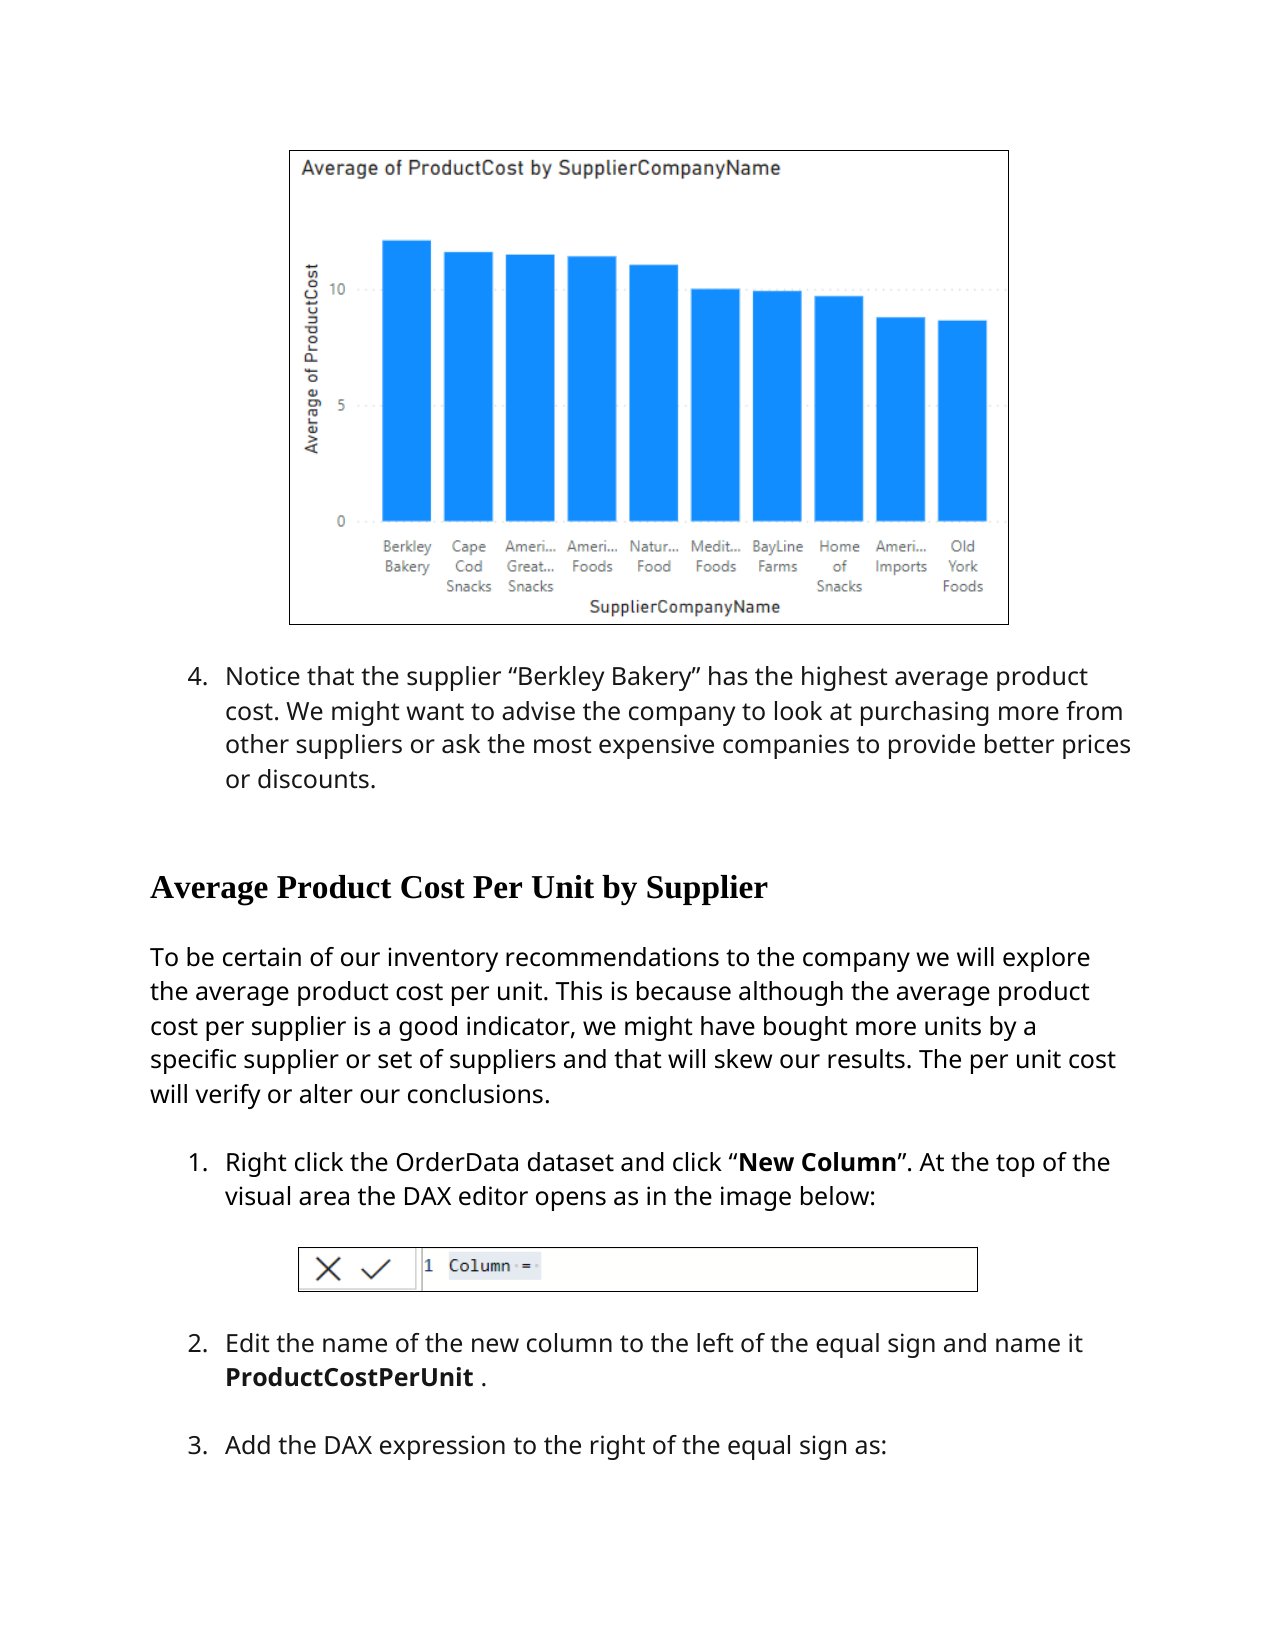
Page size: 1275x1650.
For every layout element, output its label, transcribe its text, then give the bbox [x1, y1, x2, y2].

picture [299, 1248, 977, 1291]
list Edit the name of the new column to the left of the equal sign and name it ProductCostPerUnit . [187, 1326, 1148, 1394]
subtitle Average Product Cost Per Unit by Supplier [150, 868, 1148, 906]
list Add the DAX expression to the right of the equal sign as: [187, 1428, 1148, 1462]
text To be certain of our inventory recommendations to the company we will explore the average product cost per unit. This is because although the average product cost per supplier is a good indicator, we might have bought more units by a specific supplier or set of suppliers and that will skew our results. The per unit cost will verify or alter our conclusions. [150, 940, 1125, 1110]
picture [290, 151, 1008, 624]
list Notice that the supplier “Berkley Bakery” has the highest average product cost. We might want to advise the company to look at purchasing more from other suppliers or ask the most expensive companies to provide better prices or discounts. [187, 659, 1148, 795]
list Right click the OrderData dataset and click “New Column”. At the top of the visual area the DAX editor opens as in the image below: [187, 1144, 1125, 1247]
